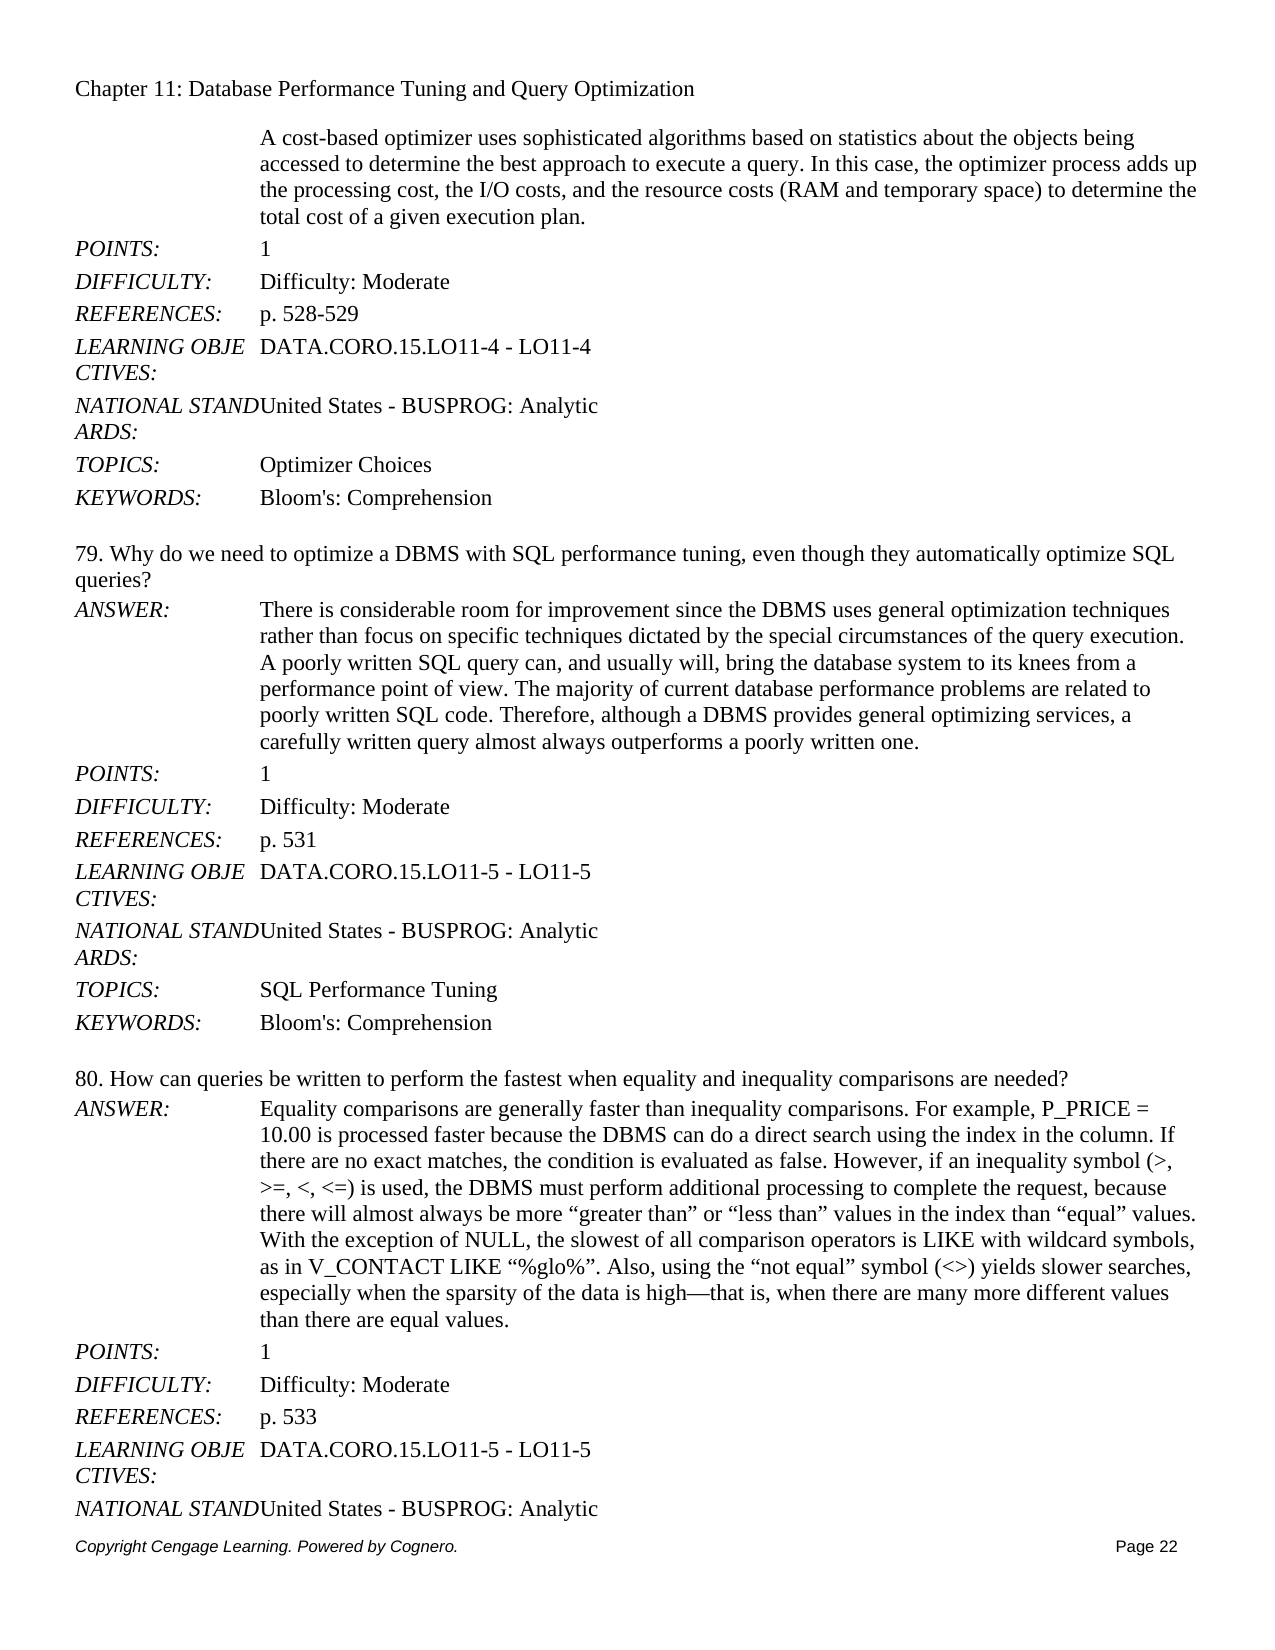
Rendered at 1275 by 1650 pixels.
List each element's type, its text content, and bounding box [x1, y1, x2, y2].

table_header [75, 121, 1200, 513]
table_header 79. Why do we need to optimize a DBMS with SQL performance tuning, even though they automatically optimize SQL queries? [75, 540, 1200, 1038]
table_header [75, 1065, 1200, 1524]
